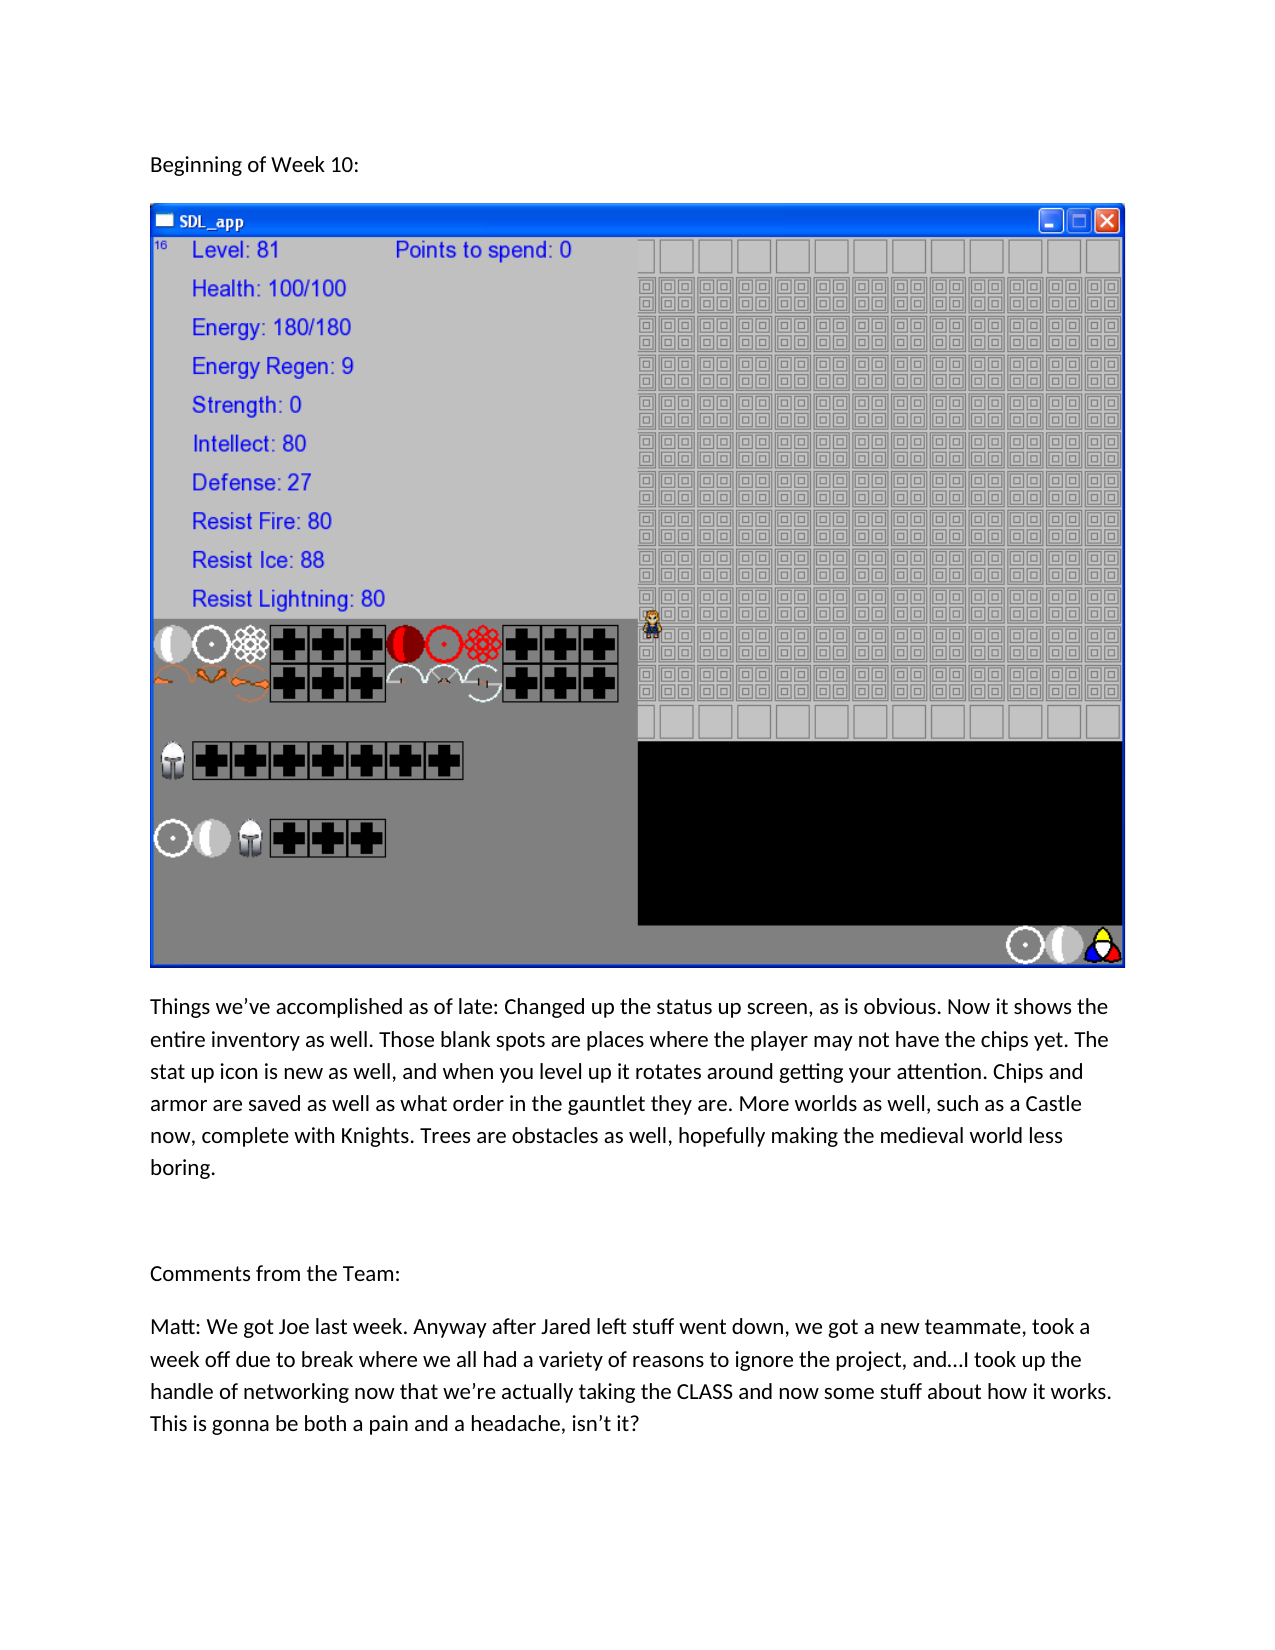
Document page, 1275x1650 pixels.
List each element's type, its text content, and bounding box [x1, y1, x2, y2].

text Comments from the Team: [150, 1259, 1125, 1287]
picture [150, 203, 1125, 968]
text Beginning of Week 10: [150, 150, 1125, 178]
text Matt: We got Joe last week. Anyway after Jared left stuff went down, we got a new teammate, took a week off due to break where we all had a variety of reasons to ignore the project, and…I took up the handle of networking now that we’re actually taking the CLASS and now some stuff about how it works. This is gonna be both a pain and a headache, isn’t it? [150, 1312, 1125, 1437]
text Things we’ve accomplished as of late: Changed up the status up screen, as is obvious. Now it shows the entire inventory as well. Those blank spots are places where the player may not have the chips yet. The stat up icon is new as well, and when you level up it rotates around getting your attention. Chips and armor are saved as well as what order in the gauntlet they are. More worlds as well, such as a Castle now, complete with Knights. Trees are obstacles as well, hopefully making the medieval world less boring. [150, 992, 1125, 1181]
